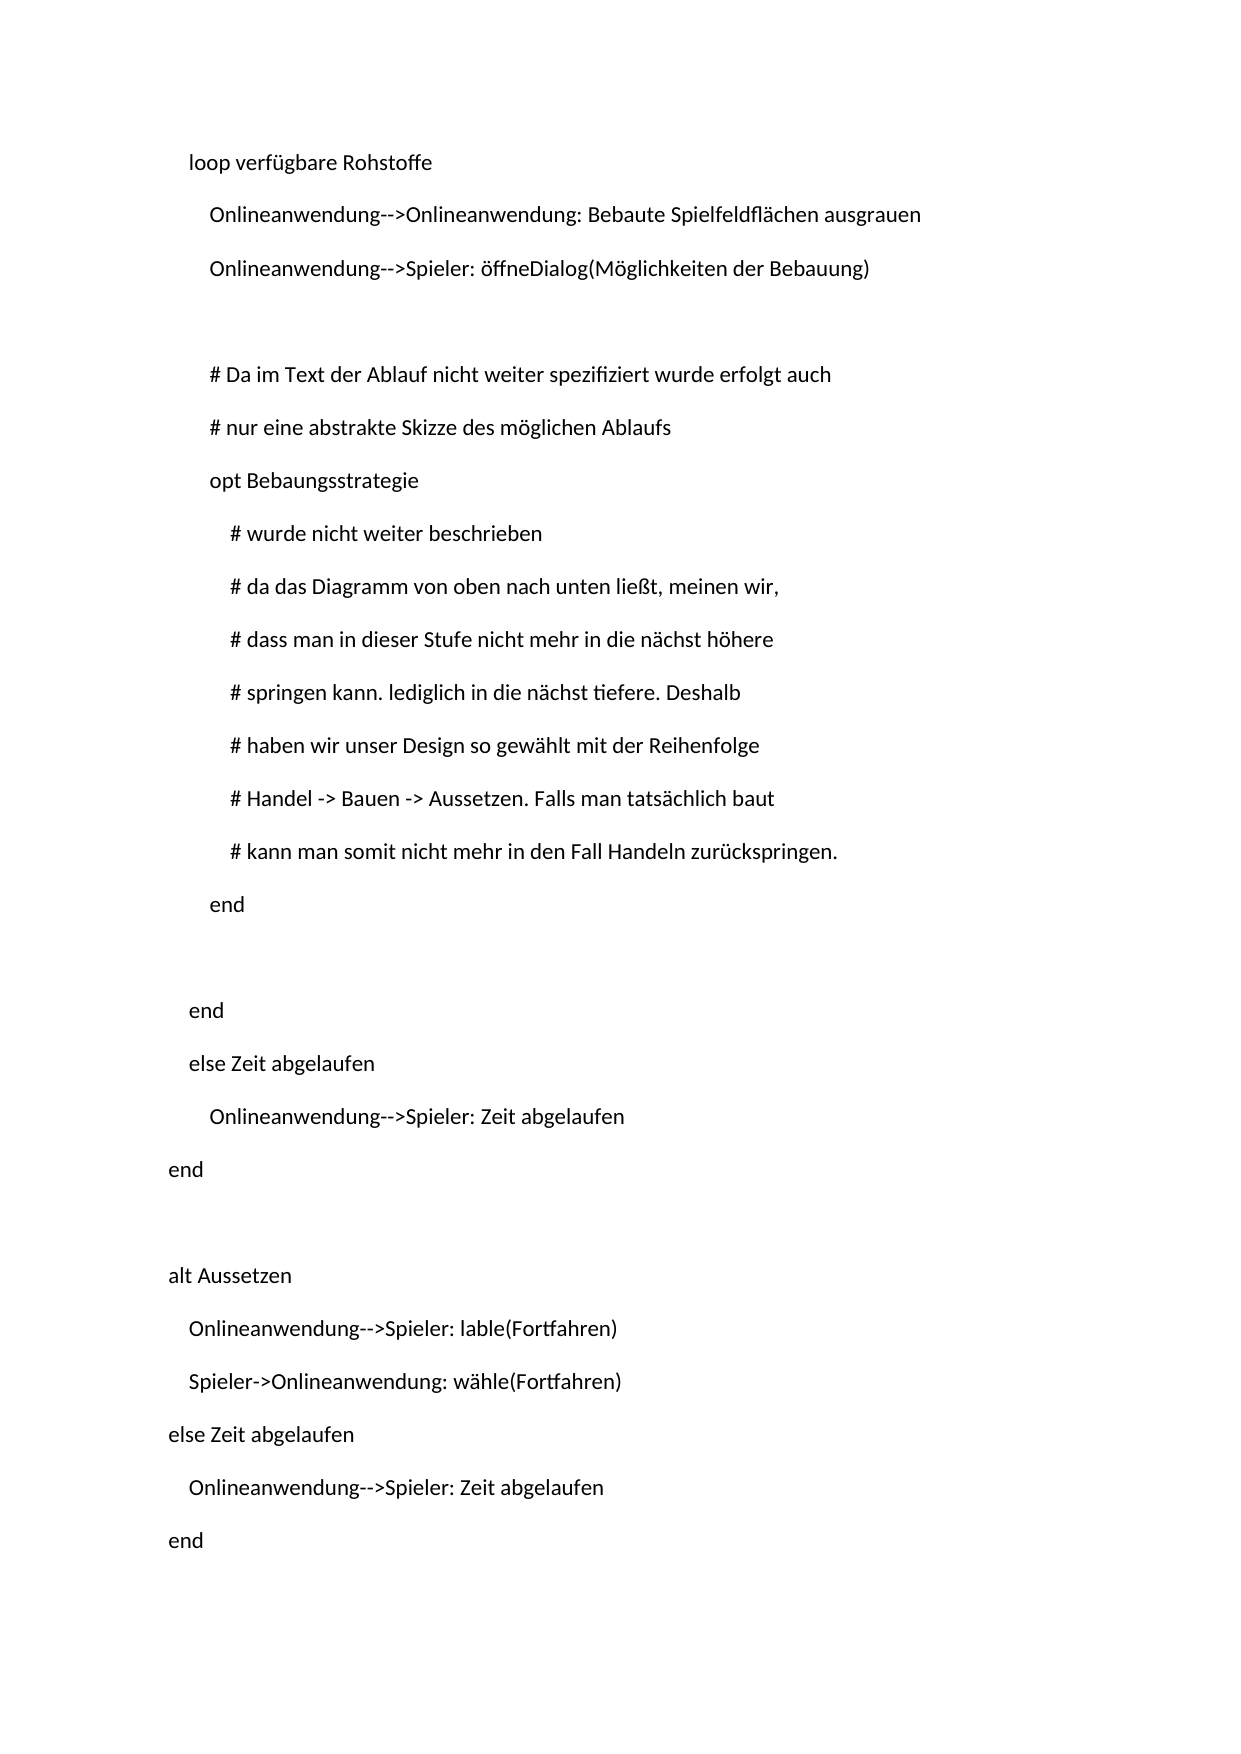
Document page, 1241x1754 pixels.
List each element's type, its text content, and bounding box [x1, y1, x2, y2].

text Onlineanwendung-->Onlineanwendung: Bebaute Spielfeldflächen ausgrauen [148, 201, 1093, 229]
text end [148, 1155, 1093, 1183]
text end [148, 1526, 1093, 1554]
text Onlineanwendung-->Spieler: Zeit abgelaufen [148, 1102, 1093, 1130]
text Onlineanwendung-->Spieler: öffneDialog(Möglichkeiten der Bebauung) [148, 254, 1093, 282]
text Spieler->Onlineanwendung: wähle(Fortfahren) [148, 1367, 1093, 1395]
text # haben wir unser Design so gewählt mit der Reihenfolge [148, 731, 1093, 759]
text # nur eine abstrakte Skizze des möglichen Ablaufs [148, 413, 1093, 441]
text # Da im Text der Ablauf nicht weiter spezifiziert wurde erfolgt auch [148, 360, 1093, 388]
text loop verfügbare Rohstoffe [148, 148, 1093, 176]
text else Zeit abgelaufen [148, 1049, 1093, 1077]
text # springen kann. lediglich in die nächst tiefere. Deshalb [148, 678, 1093, 706]
text # Handel -> Bauen -> Aussetzen. Falls man tatsächlich baut [148, 784, 1093, 812]
text alt Aussetzen [148, 1261, 1093, 1289]
text else Zeit abgelaufen [148, 1420, 1093, 1448]
text Onlineanwendung-->Spieler: Zeit abgelaufen [148, 1473, 1093, 1501]
text # da das Diagramm von oben nach unten ließt, meinen wir, [148, 572, 1093, 600]
text Onlineanwendung-->Spieler: lable(Fortfahren) [148, 1314, 1093, 1342]
text # dass man in dieser Stufe nicht mehr in die nächst höhere [148, 625, 1093, 653]
text end [148, 996, 1093, 1024]
text opt Bebaungsstrategie [148, 466, 1093, 494]
text # kann man somit nicht mehr in den Fall Handeln zurückspringen. [148, 837, 1093, 865]
text end [148, 890, 1093, 918]
text # wurde nicht weiter beschrieben [148, 519, 1093, 547]
